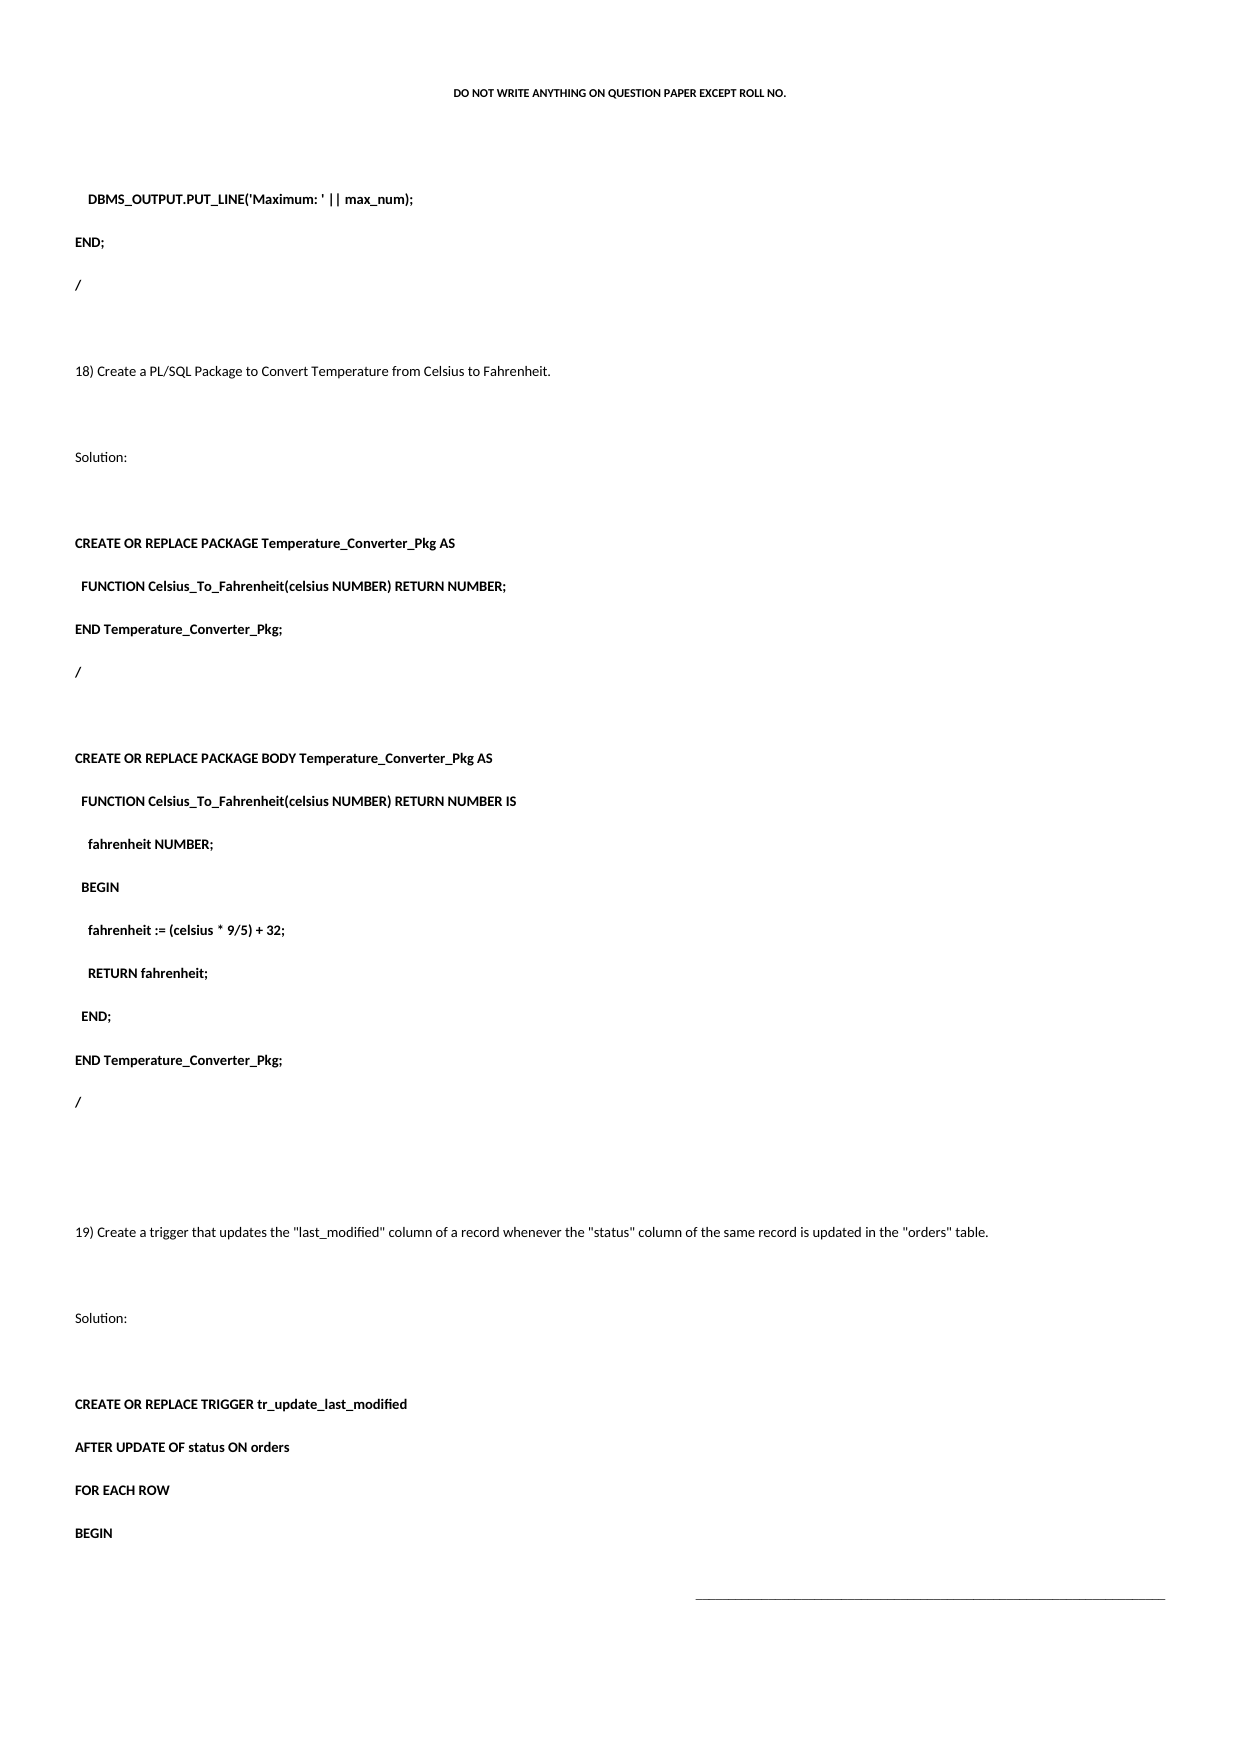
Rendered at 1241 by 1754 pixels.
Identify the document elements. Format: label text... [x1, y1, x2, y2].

text / [75, 264, 1165, 294]
text / [75, 651, 1165, 681]
text END; [75, 221, 1165, 251]
text CREATE OR REPLACE PACKAGE BODY Temperature_Converter_Pkg AS [75, 737, 1165, 767]
text BEGIN [75, 1511, 1165, 1542]
text RETURN fahrenheit; [75, 952, 1165, 983]
text fahrenheit := (celsius * 9/5) + 32; [75, 909, 1165, 939]
text END Temperature_Converter_Pkg; [75, 1038, 1165, 1069]
text fahrenheit NUMBER; [75, 823, 1165, 853]
text DBMS_OUTPUT.PUT_LINE('Maximum: ' || max_num); [75, 178, 1165, 208]
text BEGIN [75, 866, 1165, 897]
text / [75, 1081, 1165, 1112]
text Solution: [75, 1296, 1165, 1327]
text AFTER UPDATE OF status ON orders [75, 1425, 1165, 1456]
text Solution: [75, 436, 1165, 466]
text FOR EACH ROW [75, 1468, 1165, 1499]
text END; [75, 995, 1165, 1026]
text 18) Create a PL/SQL Package to Convert Temperature from Celsius to Fahrenheit. [75, 350, 1165, 380]
text END Temperature_Converter_Pkg; [75, 608, 1165, 638]
text 19) Create a trigger that updates the "last_modified" column of a record whenever the "status" column of the same record is updated in the "orders" table. [75, 1210, 1165, 1241]
text FUNCTION Celsius_To_Fahrenheit(celsius NUMBER) RETURN NUMBER; [75, 565, 1165, 595]
text FUNCTION Celsius_To_Fahrenheit(celsius NUMBER) RETURN NUMBER IS [75, 780, 1165, 811]
text CREATE OR REPLACE TRIGGER tr_update_last_modified [75, 1382, 1165, 1413]
text CREATE OR REPLACE PACKAGE Temperature_Converter_Pkg AS [75, 522, 1165, 552]
